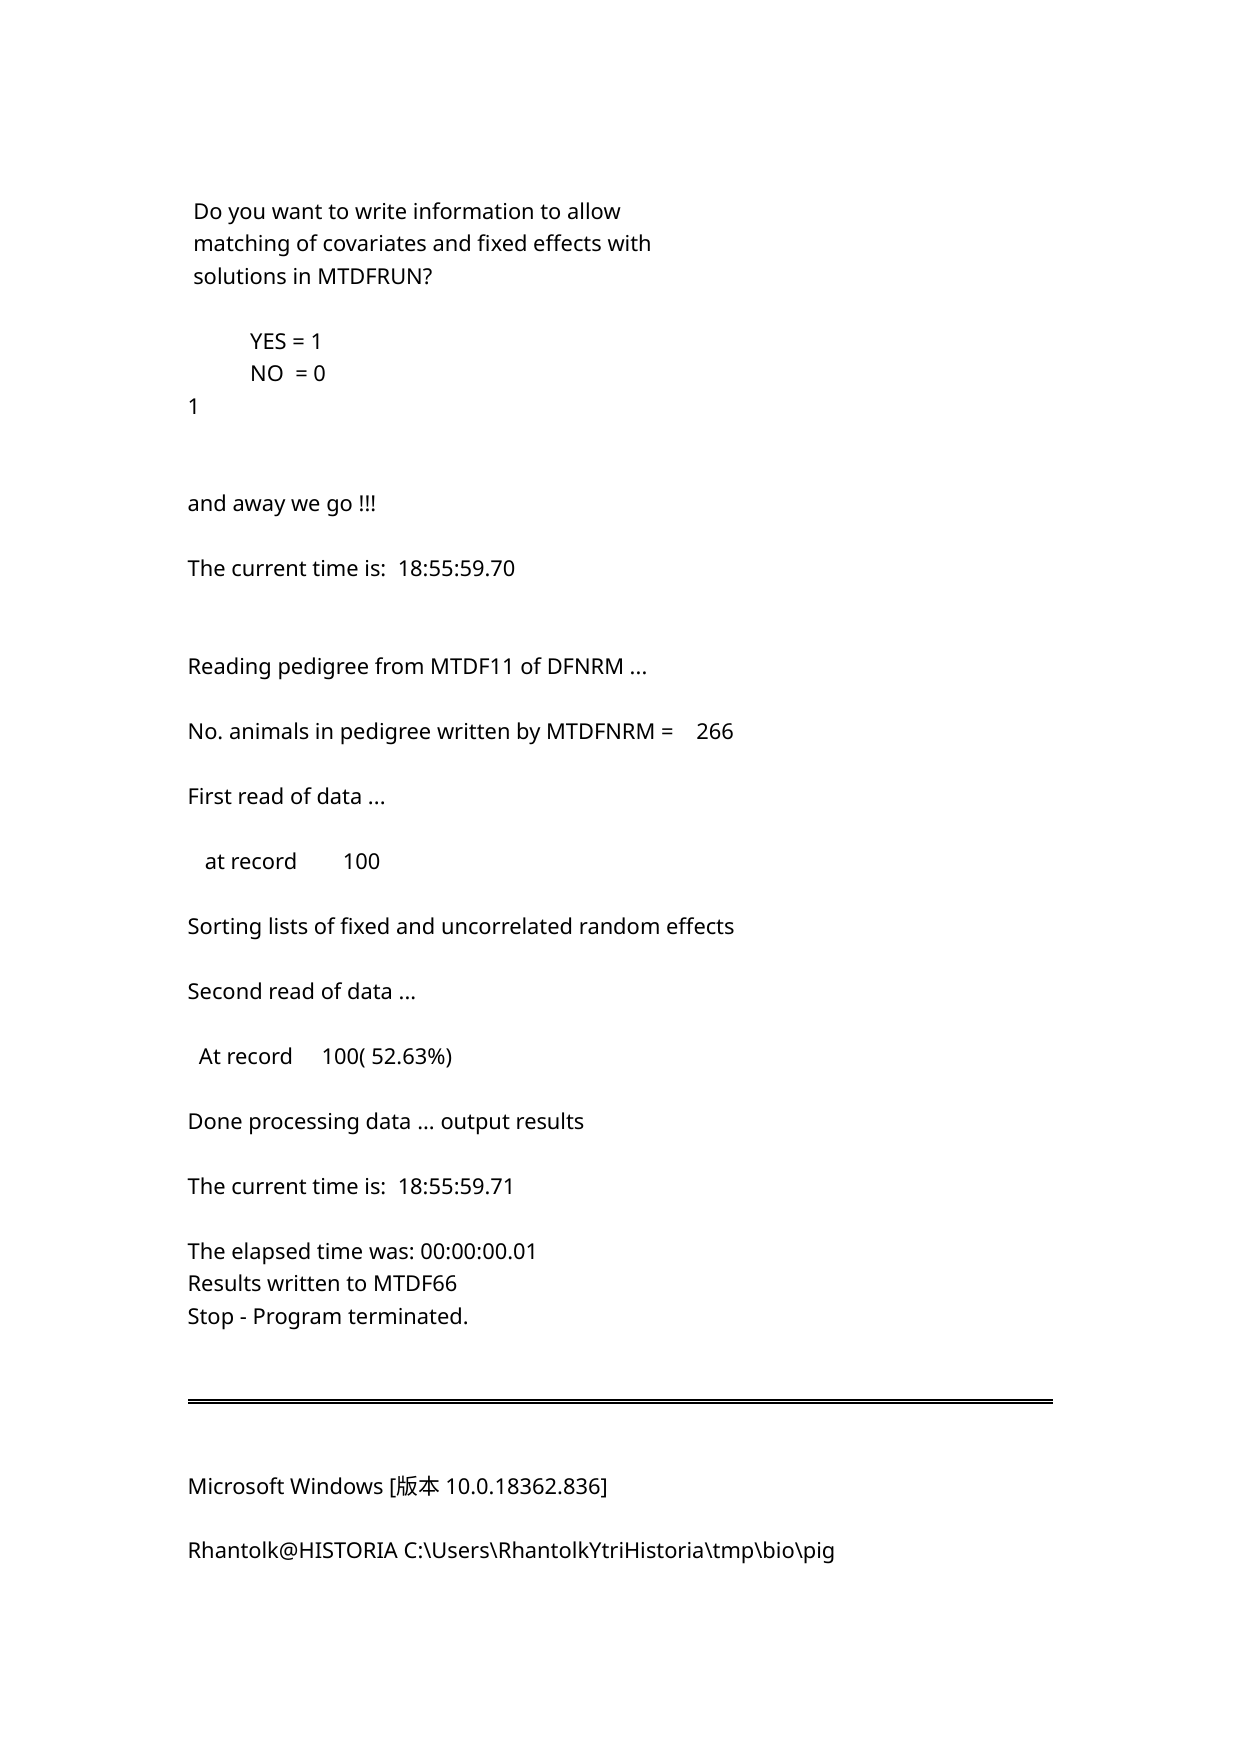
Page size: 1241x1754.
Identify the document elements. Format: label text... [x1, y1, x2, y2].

text Do you want to write information to allow [187, 194, 1053, 227]
text No. animals in pedigree written by MTDFNRM = 266 [187, 714, 1053, 747]
text NO = 0 [187, 357, 1053, 389]
text Done processing data ... output results [187, 1104, 1053, 1137]
text at record 100 [187, 844, 1053, 877]
text At record 100( 52.63%) [187, 1039, 1053, 1072]
text Rhantolk@HISTORIA C:\Users\RhantolkYtriHistoria\tmp\bio\pig [187, 1534, 1053, 1566]
text Reading pedigree from MTDF11 of DFNRM ... [187, 649, 1053, 682]
text matching of covariates and fixed effects with [187, 227, 1053, 259]
text Stop - Program terminated. [187, 1299, 1053, 1332]
text Results written to MTDF66 [187, 1267, 1053, 1299]
text YES = 1 [187, 324, 1053, 357]
text The current time is: 18:55:59.70 [187, 552, 1053, 584]
text 1 [187, 389, 1053, 422]
text First read of data ... [187, 779, 1053, 812]
text solutions in MTDFRUN? [187, 259, 1053, 292]
text The current time is: 18:55:59.71 [187, 1169, 1053, 1202]
text Sorting lists of fixed and uncorrelated random effects [187, 909, 1053, 942]
text Second read of data ... [187, 974, 1053, 1007]
text and away we go !!! [187, 487, 1053, 519]
text The elapsed time was: 00:00:00.01 [187, 1234, 1053, 1267]
text Microsoft Windows [版本 10.0.18362.836] [187, 1469, 1053, 1501]
